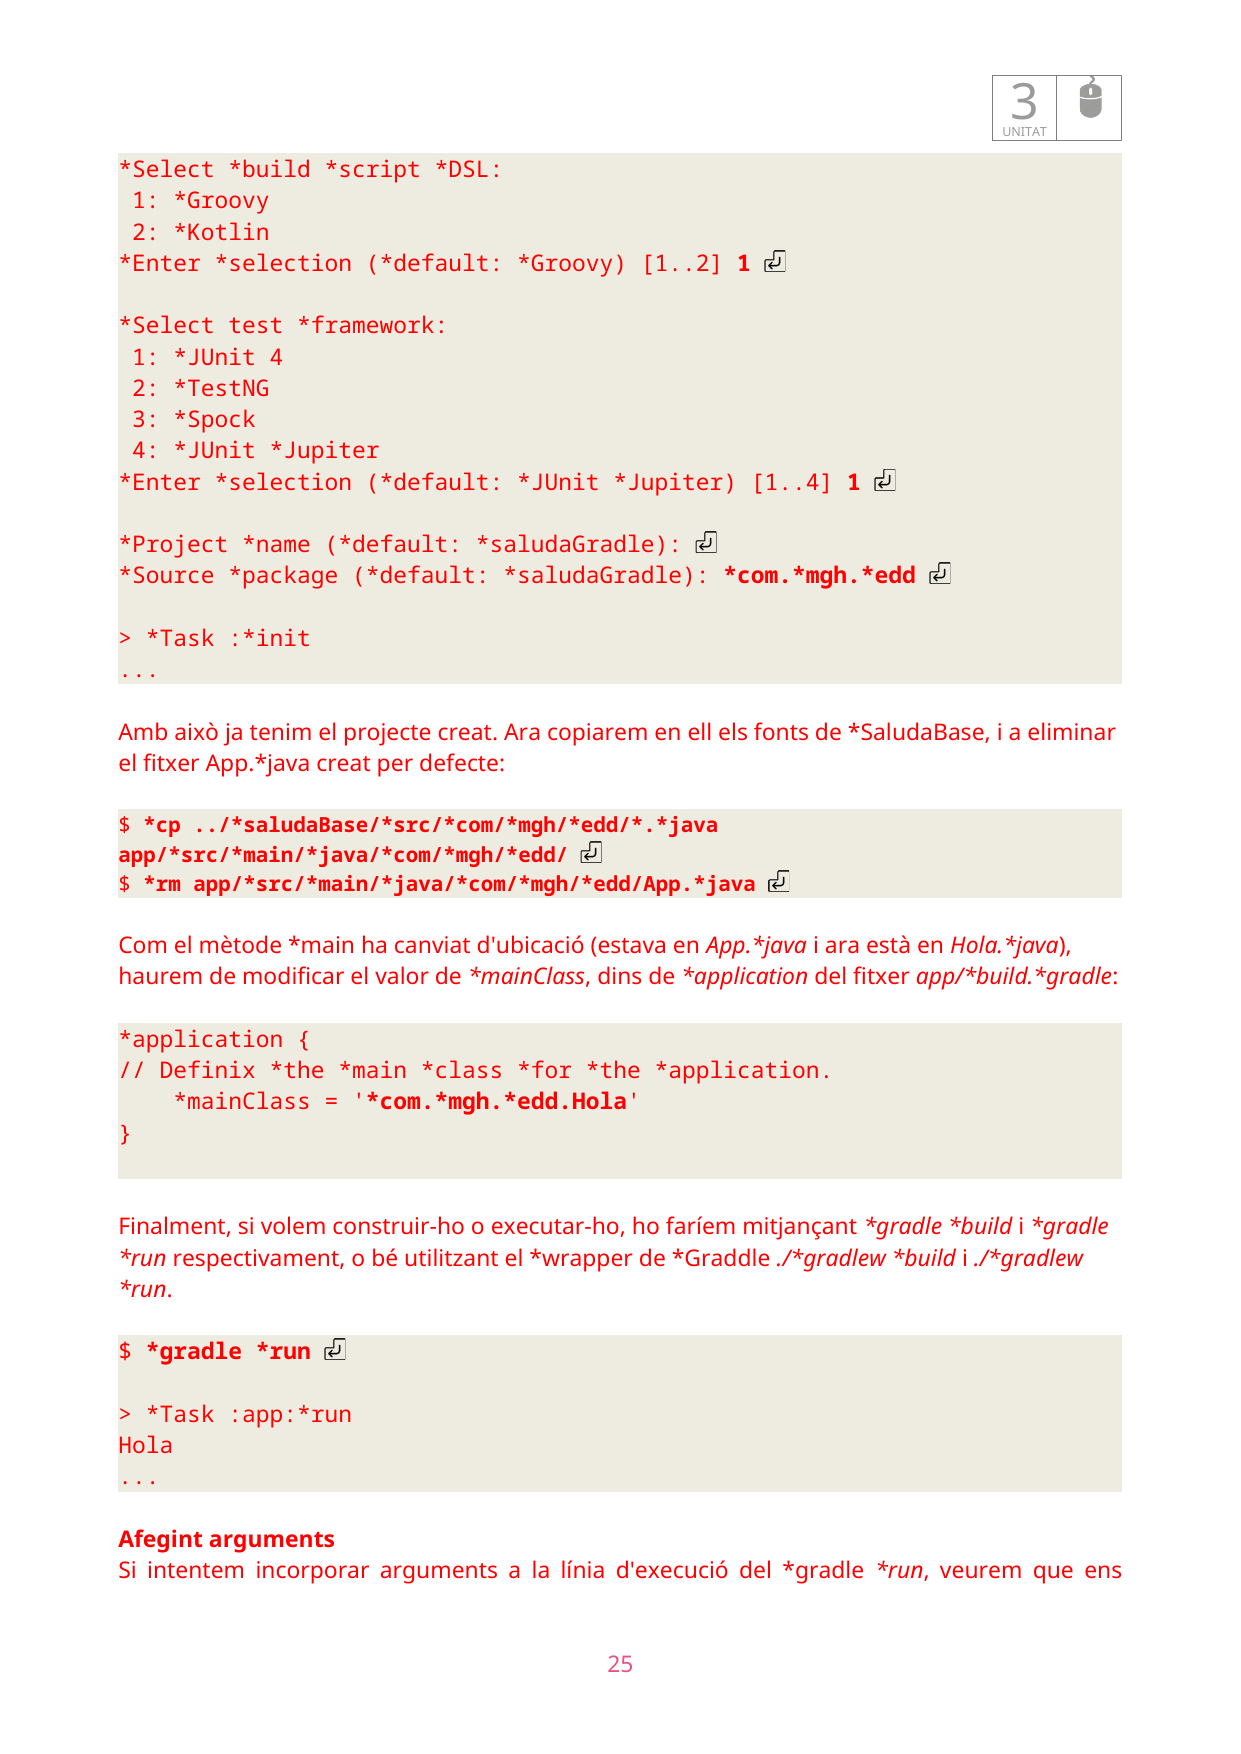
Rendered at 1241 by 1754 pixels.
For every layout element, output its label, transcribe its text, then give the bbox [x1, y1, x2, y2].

text *Enter *selection (*default: *Groovy) [1..2] 1 [118, 247, 1122, 278]
text > *Task :*init [118, 622, 1122, 653]
text $ *rm app/*src/*main/*java/*com/*mgh/*edd/App.*java [118, 868, 1122, 898]
text Com el mètode *main ha canviat d'ubicació (estava en App.*java i ara està en Hola.*java), haurem de modificar el valor de *mainClass, dins de *application del fitxer app/*build.*gradle: [118, 929, 1122, 992]
text 2: *Kotlin [118, 216, 1122, 247]
text $ *cp ../*saludaBase/*src/*com/*mgh/*edd/*.*java app/*src/*main/*java/*com/*mgh/*edd/ [118, 809, 1122, 868]
text // Definix *the *main *class *for *the *application. [118, 1054, 1122, 1085]
picture [874, 469, 896, 491]
picture [580, 841, 602, 863]
text *Enter *selection (*default: *JUnit *Jupiter) [1..4] 1 [118, 466, 1122, 497]
text *mainClass = '*com.*mgh.*edd.Hola' [118, 1085, 1122, 1117]
text 1: *Groovy [118, 184, 1122, 216]
text *Source *package (*default: *saludaGradle): *com.*mgh.*edd [118, 559, 1122, 591]
text > *Task :app:*run [118, 1398, 1122, 1429]
text Afegint arguments [118, 1523, 1122, 1554]
text *Project *name (*default: *saludaGradle): [118, 528, 1122, 559]
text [118, 1554, 1122, 1585]
picture [695, 531, 717, 553]
text *Select *build *script *DSL: [118, 153, 1122, 184]
text } [118, 1117, 1122, 1148]
picture [764, 250, 786, 272]
picture [324, 1338, 346, 1360]
text ... [118, 653, 1122, 684]
text *Select test *framework: [118, 309, 1122, 341]
text Finalment, si volem construir-ho o executar-ho, ho faríem mitjançant *gradle *build i *gradle *run respectivament, o bé utilitzant el *wrapper de *Graddle ./*gradlew *build i ./*gradlew *run. [118, 1210, 1122, 1304]
picture [1079, 76, 1102, 118]
text *application { [118, 1023, 1122, 1054]
text $ *gradle *run [118, 1335, 1122, 1367]
text 3: *Spock [118, 403, 1122, 434]
text Hola [118, 1429, 1122, 1460]
text 1: *JUnit 4 [118, 341, 1122, 372]
picture [929, 562, 951, 584]
text Amb això ja tenim el projecte creat. Ara copiarem en ell els fonts de *SaludaBase, i a eliminar el fitxer App.*java creat per defecte: [118, 716, 1122, 778]
text 2: *TestNG [118, 372, 1122, 403]
text ... [118, 1460, 1122, 1492]
text 4: *JUnit *Jupiter [118, 434, 1122, 466]
picture [768, 870, 790, 892]
